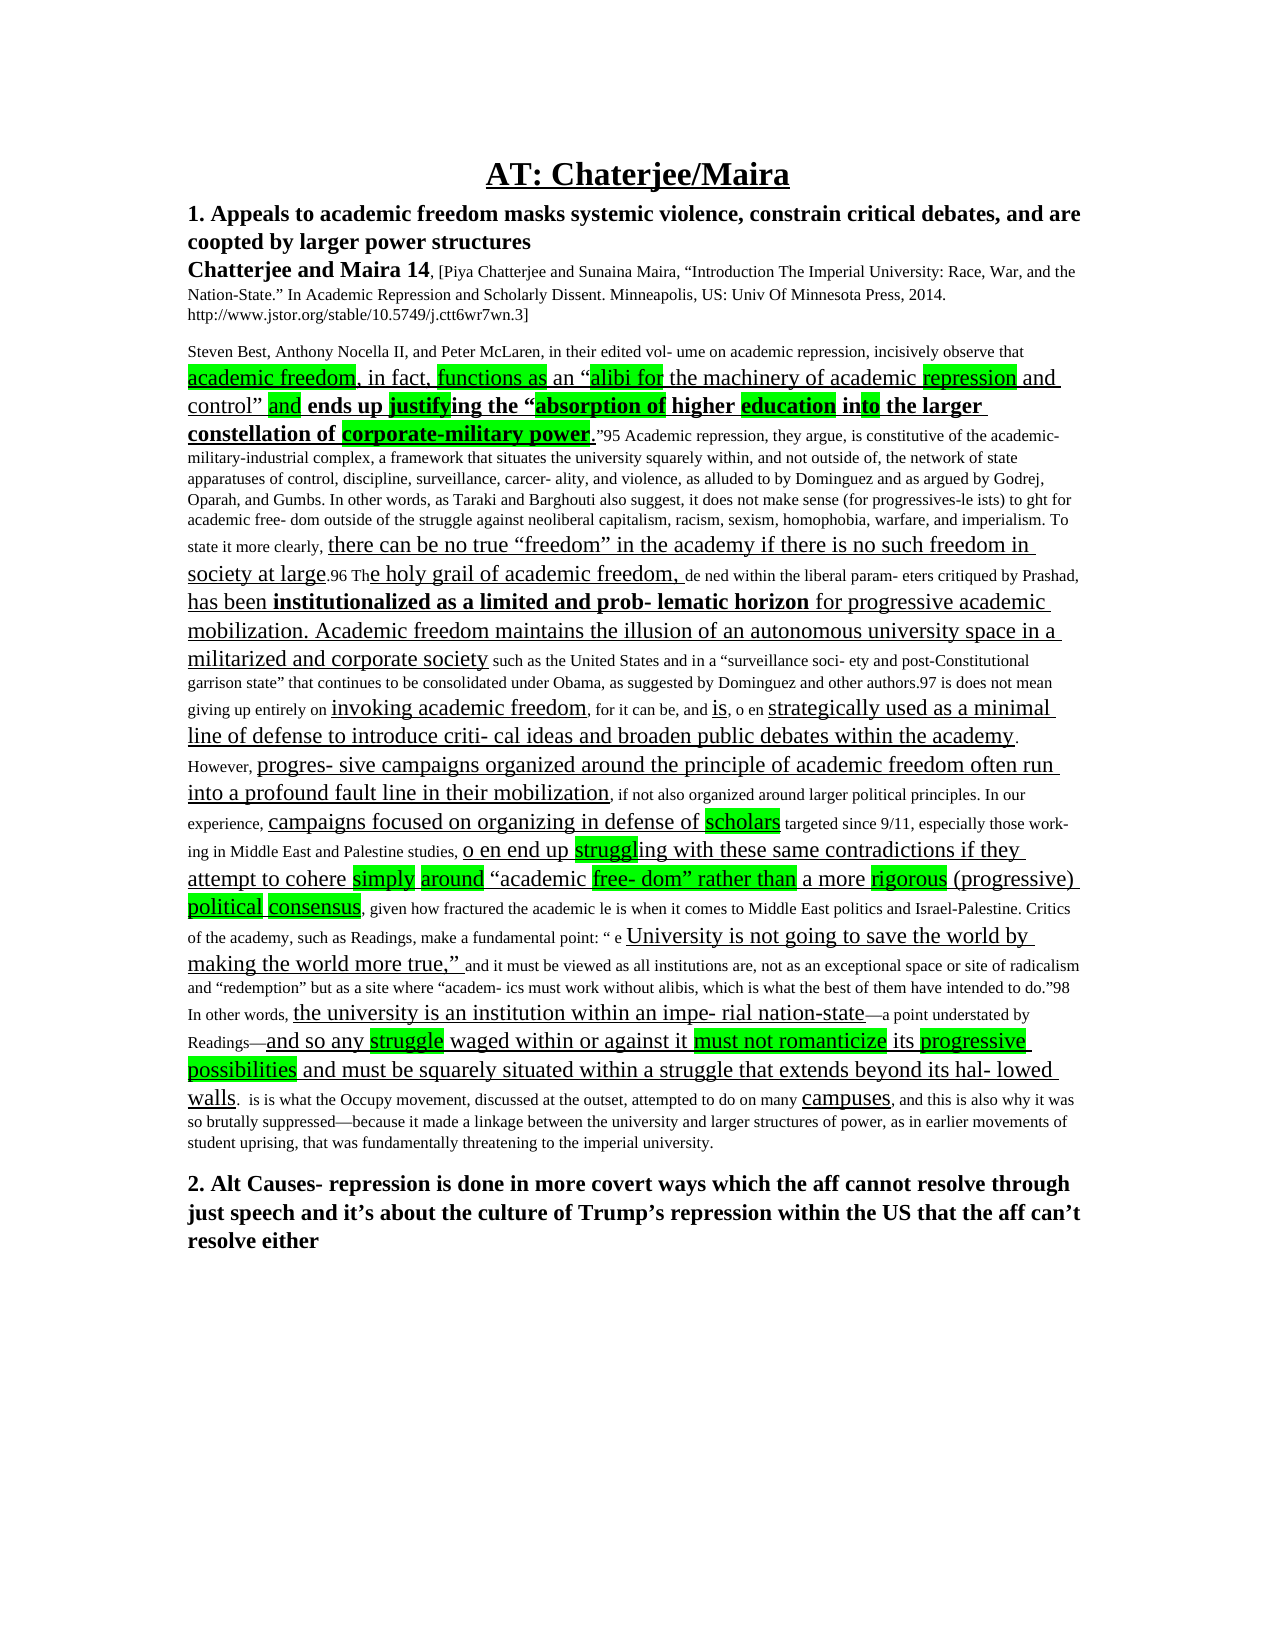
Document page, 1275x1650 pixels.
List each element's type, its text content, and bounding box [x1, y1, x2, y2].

text Chatterjee and Maira 14, [Piya Chatterjee and Sunaina Maira, “Introduction The Imperial University: Race, War, and the Nation-State.” In Academic Repression and Scholarly Dissent. Minneapolis, US: Univ Of Minnesota Press, 2014. http://www.jstor.org/stable/10.5749/j.ctt6wr7wn.3] [187, 257, 1087, 324]
text Steven Best, Anthony Nocella II, and Peter McLaren, in their edited vol- ume on academic repression, incisively observe that academic freedom, in fact, functions as an “alibi for the machinery of academic repression and control” and ends up justifying the “absorption of higher education into the larger constellation of corporate-military power.”95 Academic repression, they argue, is constitutive of the academic-military-industrial complex, a framework that situates the university squarely within, and not outside of, the network of state apparatuses of control, discipline, surveillance, carcer- ality, and violence, as alluded to by Dominguez and as argued by Godrej, Oparah, and Gumbs. In other words, as Taraki and Barghouti also suggest, it does not make sense (for progressives-le ists) to ght for academic free- dom outside of the struggle against neoliberal capitalism, racism, sexism, homophobia, warfare, and imperialism. To state it more clearly, there can be no true “freedom” in the academy if there is no such freedom in society at large.96 The holy grail of academic freedom, de ned within the liberal param- eters critiqued by Prashad, has been institutionalized as a limited and prob- lematic horizon for progressive academic mobilization. Academic freedom maintains the illusion of an autonomous university space in a militarized and corporate society such as the United States and in a “surveillance soci- ety and post-Constitutional garrison state” that continues to be consolidated under Obama, as suggested by Dominguez and other authors.97 is does not mean giving up entirely on invoking academic freedom, for it can be, and is, o en strategically used as a minimal line of defense to introduce criti- cal ideas and broaden public debates within the academy. However, progres- sive campaigns organized around the principle of academic freedom often run into a profound fault line in their mobilization, if not also organized around larger political principles. In our experience, campaigns focused on organizing in defense of scholars targeted since 9/11, especially those work- ing in Middle East and Palestine studies, o en end up struggling with these same contradictions if they attempt to cohere simply around “academic free- dom” rather than a more rigorous (progressive) political consensus, given how fractured the academic le is when it comes to Middle East politics and Israel-Palestine. Critics of the academy, such as Readings, make a fundamental point: “ e University is not going to save the world by making the world more true,” and it must be viewed as all institutions are, not as an exceptional space or site of radicalism and “redemption” but as a site where “academ- ics must work without alibis, which is what the best of them have intended to do.”98 In other words, the university is an institution within an impe- rial nation-state—a point understated by Readings—and so any struggle waged within or against it must not romanticize its progressive possibilities and must be squarely situated within a struggle that extends beyond its hal- lowed walls. is is what the Occupy movement, discussed at the outset, attempted to do on many campuses, and this is also why it was so brutally suppressed—because it made a linkage between the university and larger structures of power, as in earlier movements of student uprising, that was fundamentally threatening to the imperial university. [187, 342, 1087, 1152]
subtitle AT: Chaterjee/Maira [187, 154, 1087, 192]
subtitle 1. Appeals to academic freedom masks systemic violence, constrain critical debates, and are coopted by larger power structures [187, 200, 1087, 254]
subtitle 2. Alt Causes- repression is done in more covert ways which the aff cannot resolve through just speech and it’s about the culture of Trump’s repression within the US that the aff can’t resolve either [187, 1170, 1087, 1253]
